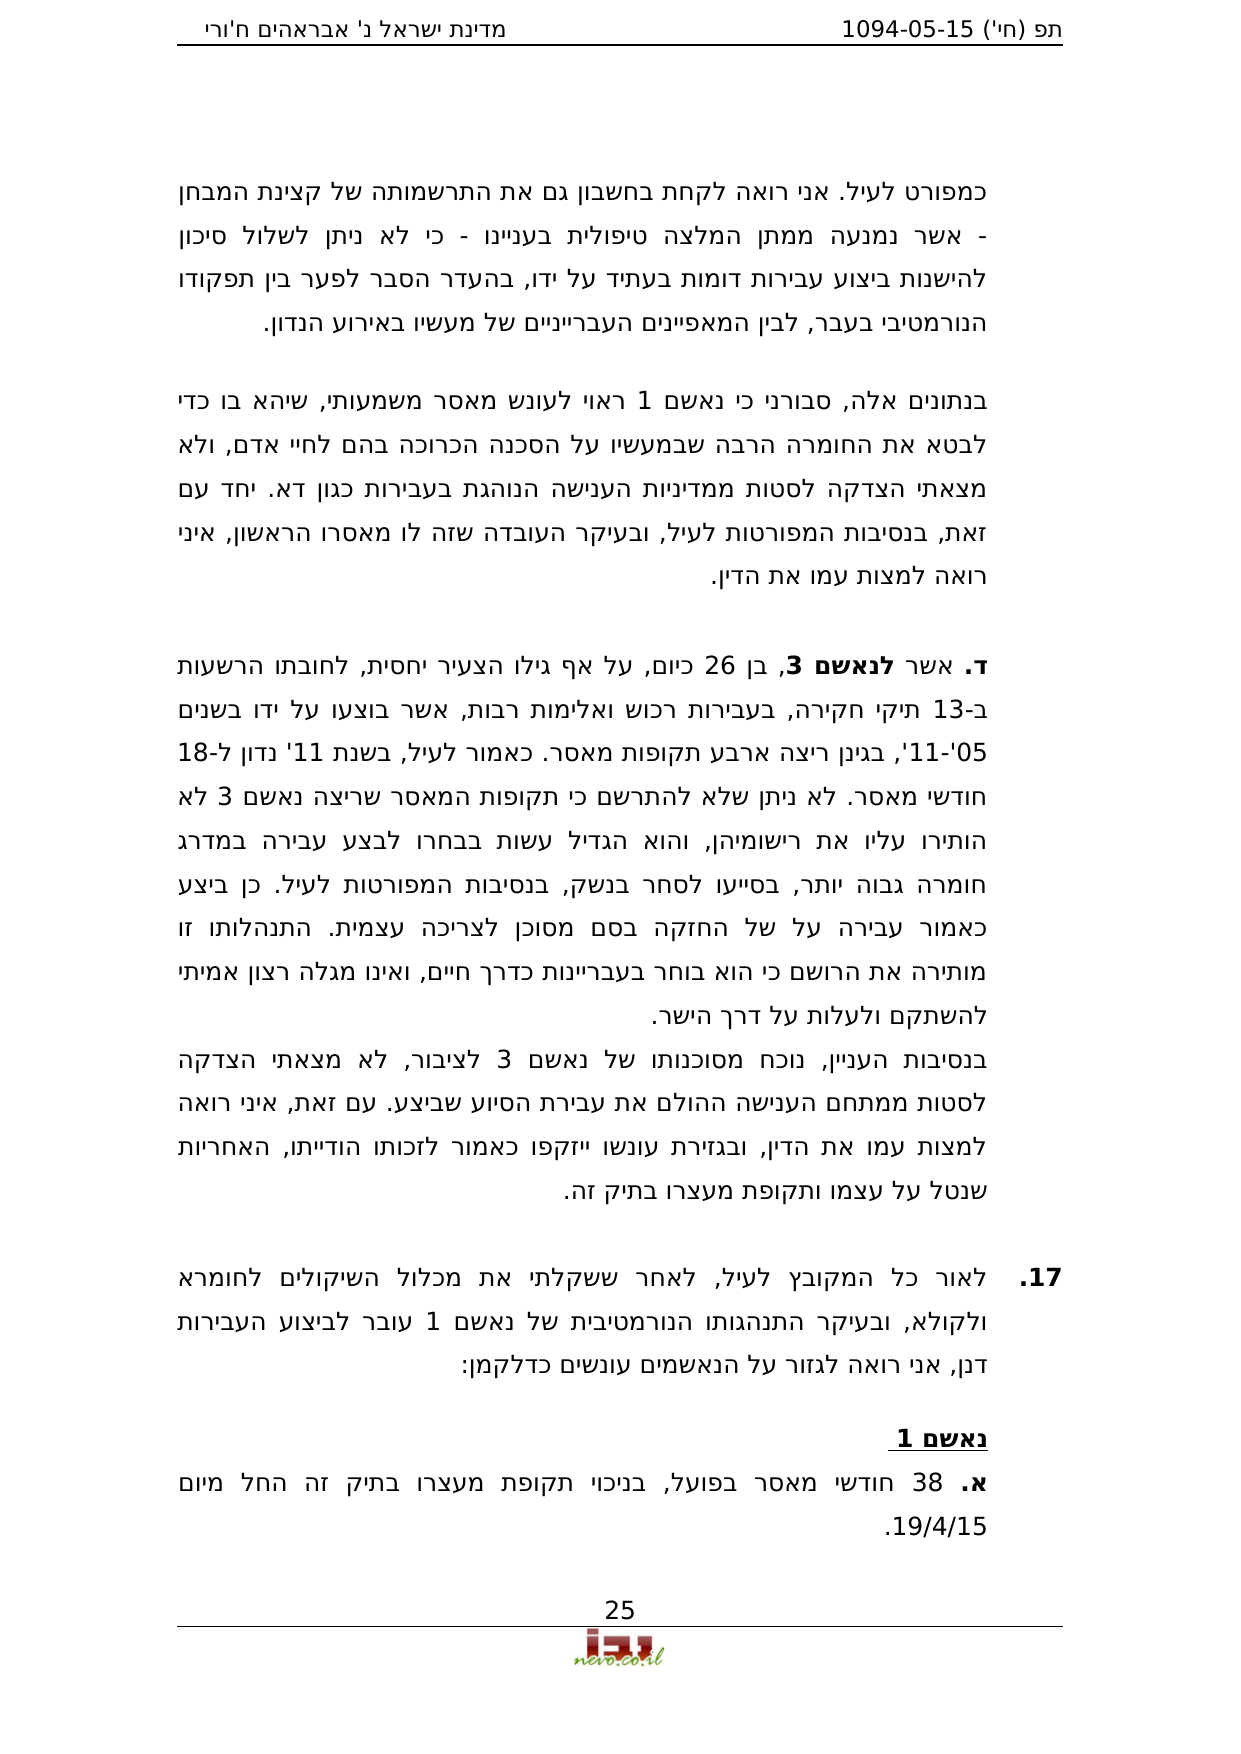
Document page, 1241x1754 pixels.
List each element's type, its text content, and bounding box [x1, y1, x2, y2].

text בנסיבות העניין, נוכח מסוכנותו של נאשם 3 לציבור, לא מצאתי הצדקה לסטות ממתחם הענישה ההולם את עבירת הסיוע שביצע. עם זאת, איני רואה למצות עמו את הדין, ובגזירת עונשו ייזקפו כאמור לזכותו הודייתו, האחריות שנטל על עצמו ותקופת מעצרו בתיק זה. [177, 1045, 988, 1205]
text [177, 177, 988, 338]
text ד. אשר לנאשם 3, בן 26 כיום, על אף גילו הצעיר יחסית, לחובתו הרשעות ב-13 תיקי חקירה, בעבירות רכוש ואלימות רבות, אשר בוצעו על ידו בשנים 05'-11', בגינן ריצה ארבע תקופות מאסר. כאמור לעיל, בשנת 11' נדון ל-18 חודשי מאסר. לא ניתן שלא להתרשם כי תקופות המאסר שריצה נאשם 3 לא הותירו עליו את רישומיהן, והוא הגדיל עשות בבחרו לבצע עבירה במדרג חומרה גבוה יותר, בסייעו לסחר בנשק, בנסיבות המפורטות לעיל. כן ביצע כאמור עבירה על של החזקה בסם מסוכן לצריכה עצמית. התנהלותו זו מותירה את הרושם כי הוא בוחר בעבריינות כדרך חיים, ואינו מגלה רצון אמיתי להשתקם ולעלות על דרך הישר. [177, 651, 988, 1030]
text א. 38 חודשי מאסר בפועל, בניכוי תקופת מעצרו בתיק זה החל מיום 19/4/15. [177, 1468, 988, 1541]
text נאשם 1 [177, 1424, 1063, 1454]
text 17. לאור כל המקובץ לעיל, לאחר ששקלתי את מכלול השיקולים לחומרא ולקולא, ובעיקר התנהגותו הנורמטיבית של נאשם 1 עובר לביצוע העבירות דנן, אני רואה לגזור על הנאשמים עונשים כדלקמן: [177, 1263, 1063, 1379]
text בנתונים אלה, סבורני כי נאשם 1 ראוי לעונש מאסר משמעותי, שיהא בו כדי לבטא את החומרה הרבה שבמעשיו על הסכנה הכרוכה בהם לחיי אדם, ולא מצאתי הצדקה לסטות ממדיניות הענישה הנוהגת בעבירות כגון דא. יחד עם זאת, בנסיבות המפורטות לעיל, ובעיקר העובדה שזה לו מאסרו הראשון, איני רואה למצות עמו את הדין. [177, 387, 988, 591]
picture [574, 1628, 666, 1667]
